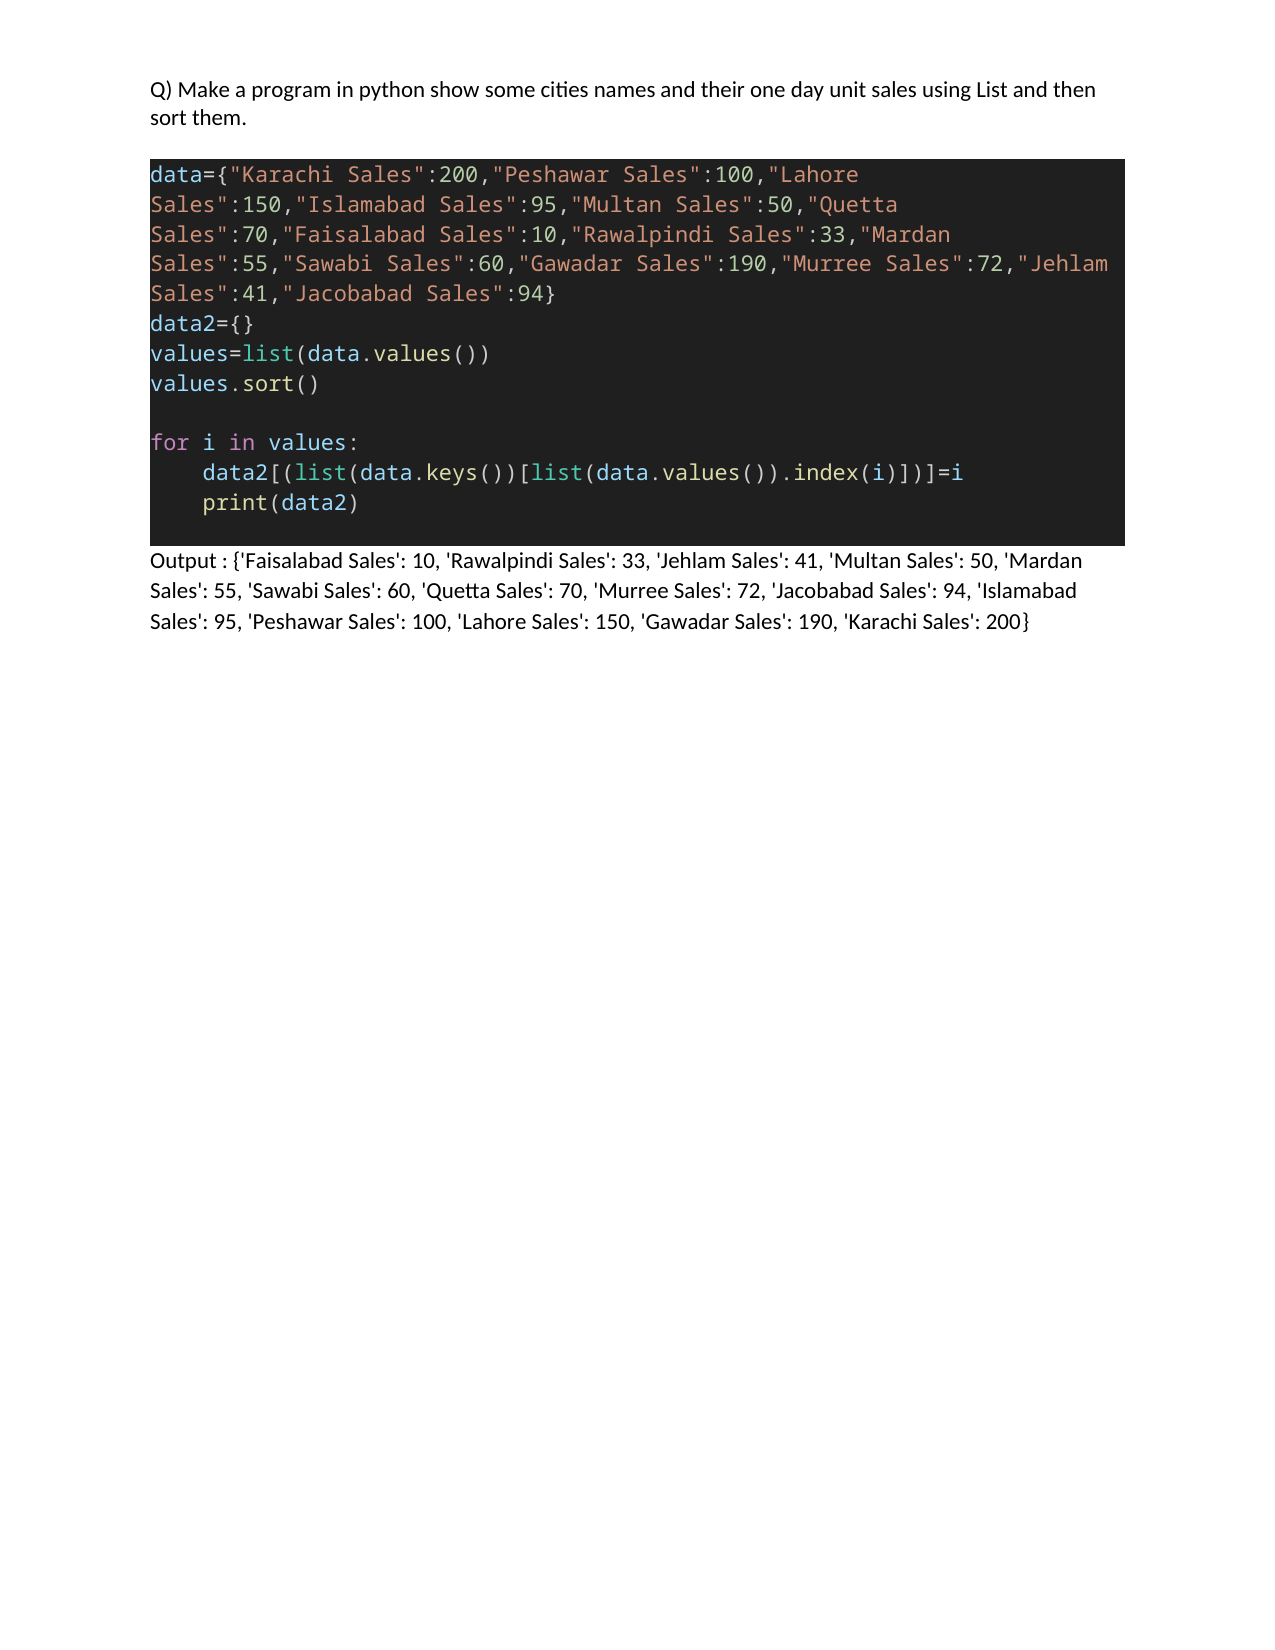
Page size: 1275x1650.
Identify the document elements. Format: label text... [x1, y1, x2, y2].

text data2={} [150, 308, 1125, 338]
text data2[(list(data.keys())[list(data.values()).index(i)])]=i [150, 457, 1125, 487]
text Output : {'Faisalabad Sales': 10, 'Rawalpindi Sales': 33, 'Jehlam Sales': 41, 'Multan Sales': 50, 'Mardan Sales': 55, 'Sawabi Sales': 60, 'Quetta Sales': 70, 'Murree Sales': 72, 'Jacobabad Sales': 94, 'Islamabad Sales': 95, 'Peshawar Sales': 100, 'Lahore Sales': 150, 'Gawadar Sales': 190, 'Karachi Sales': 200} [150, 546, 1125, 635]
text for i in values: [150, 427, 1125, 457]
text values=list(data.values()) [150, 338, 1125, 368]
text print(data2) [150, 487, 1125, 517]
text values.sort() [150, 368, 1125, 397]
text data={"Karachi Sales":200,"Peshawar Sales":100,"Lahore Sales":150,"Islamabad Sales":95,"Multan Sales":50,"Quetta Sales":70,"Faisalabad Sales":10,"Rawalpindi Sales":33,"Mardan Sales":55,"Sawabi Sales":60,"Gawadar Sales":190,"Murree Sales":72,"Jehlam Sales":41,"Jacobabad Sales":94} [150, 159, 1125, 308]
